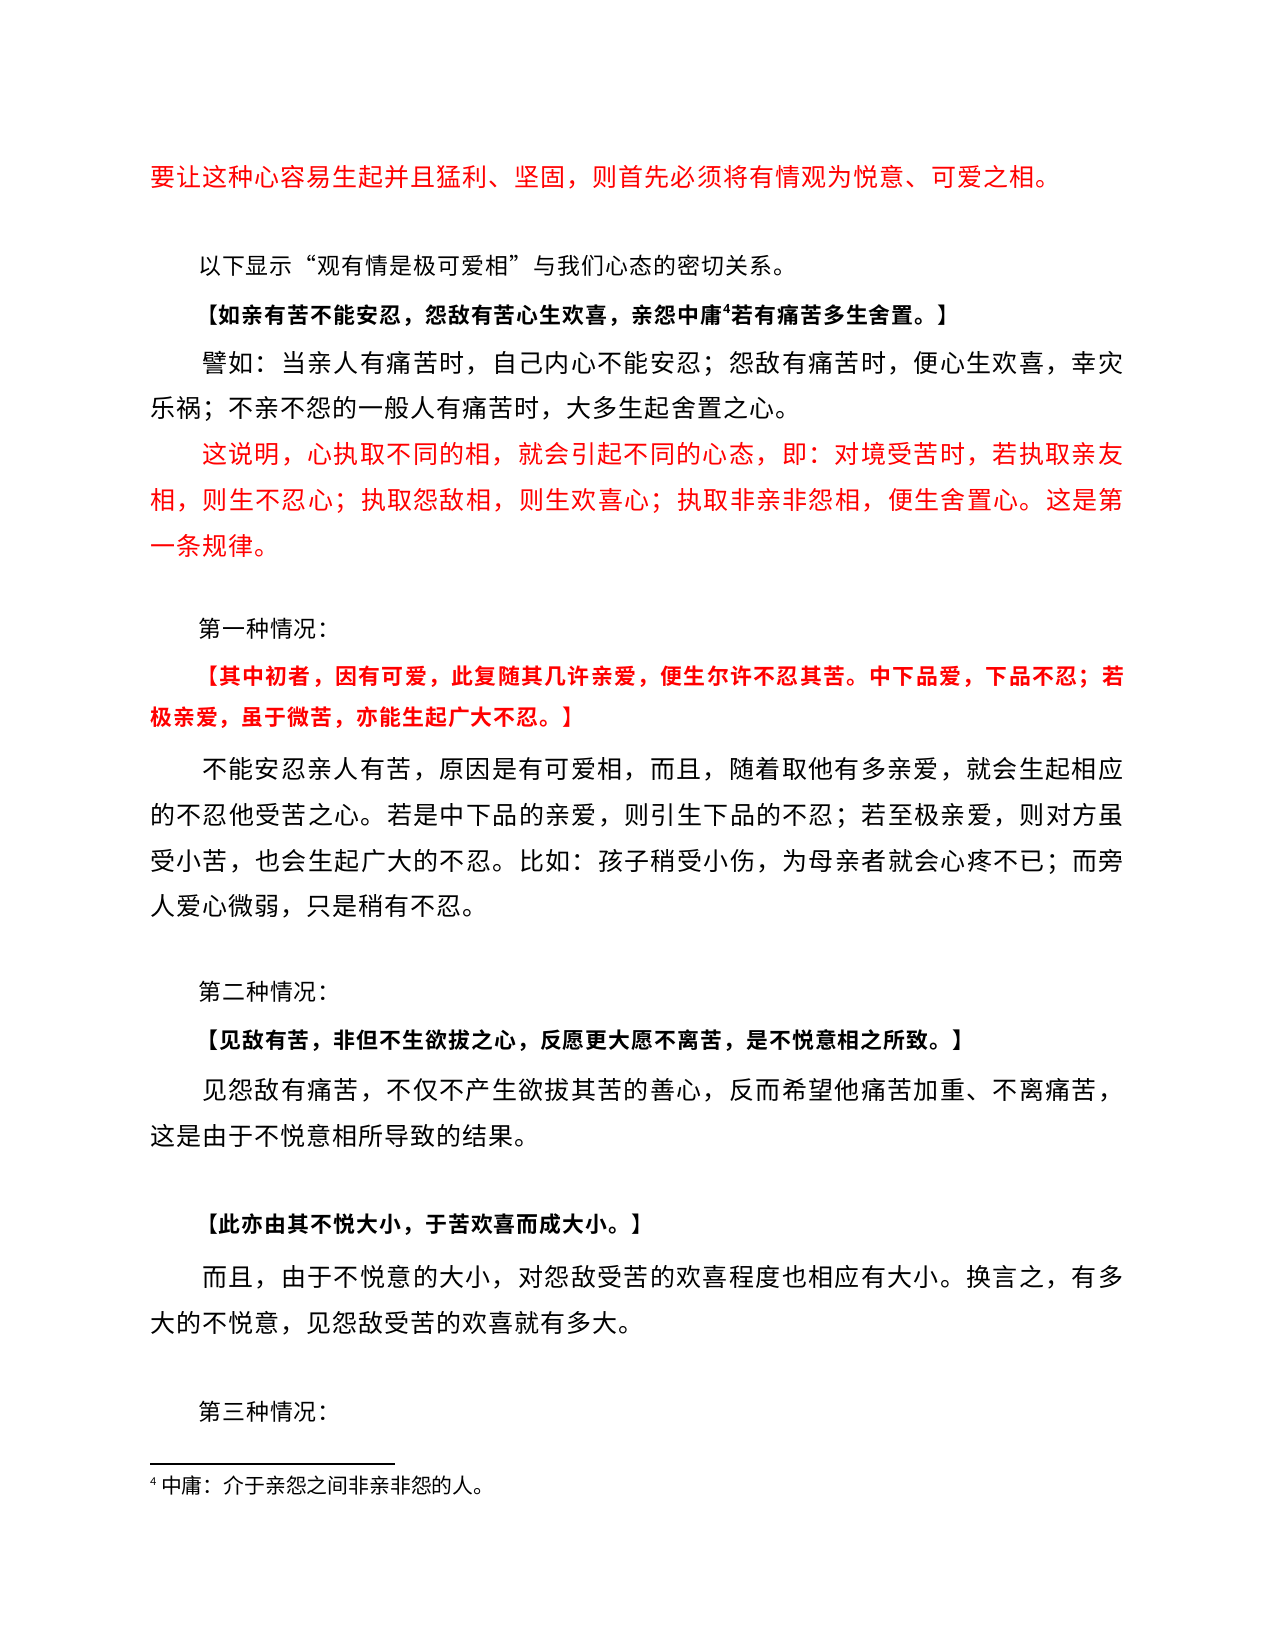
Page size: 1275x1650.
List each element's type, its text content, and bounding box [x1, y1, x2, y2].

text 不能安忍亲人有苦，原因是有可爱相，而且，随着取他有多亲爱，就会生起相应的不忍他受苦之心。若是中下品的亲爱，则引生下品的不忍；若至极亲爱，则对方虽受小苦，也会生起广大的不忍。比如：孩子稍受小伤，为母亲者就会心疼不已；而旁人爱心微弱，只是稍有不忍。 [150, 742, 1125, 925]
text 【其中初者，因有可爱，此复随其几许亲爱，便生尔许不忍其苦。中下品爱，下品不忍；若极亲爱，虽于微苦，亦能生起广大不忍。】 [150, 652, 1125, 733]
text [150, 150, 1125, 196]
text 【如亲有苦不能安忍，怨敌有苦心生欢喜，亲怨中庸若有痛苦多生舍置。】 [150, 292, 1125, 331]
text 这说明，心执取不同的相，就会引起不同的心态，即：对境受苦时，若执取亲友相，则生不忍心；执取怨敌相，则生欢喜心；执取非亲非怨相，便生舍置心。这是第一条规律。 [150, 427, 1125, 564]
text 第三种情况： [150, 1383, 1125, 1429]
text 譬如：当亲人有痛苦时，自己内心不能安忍；怨敌有痛苦时，便心生欢喜，幸灾乐祸；不亲不怨的一般人有痛苦时，大多生起舍置之心。 [150, 335, 1125, 427]
text 而且，由于不悦意的大小，对怨敌受苦的欢喜程度也相应有大小。换言之，有多大的不悦意，见怨敌受苦的欢喜就有多大。 [150, 1250, 1125, 1342]
text 见怨敌有痛苦，不仅不产生欲拔其苦的善心，反而希望他痛苦加重、不离痛苦，这是由于不悦意相所导致的结果。 [150, 1062, 1125, 1154]
text 【见敌有苦，非但不生欲拔之心，反愿更大愿不离苦，是不悦意相之所致。】 [150, 1017, 1125, 1056]
text 以下显示“观有情是极可爱相”与我们心态的密切关系。 [150, 237, 1125, 283]
text 第二种情况： [150, 967, 1125, 1008]
text 【此亦由其不悦大小，于苦欢喜而成大小。】 [150, 1196, 1125, 1242]
text 第一种情况： [150, 606, 1125, 646]
